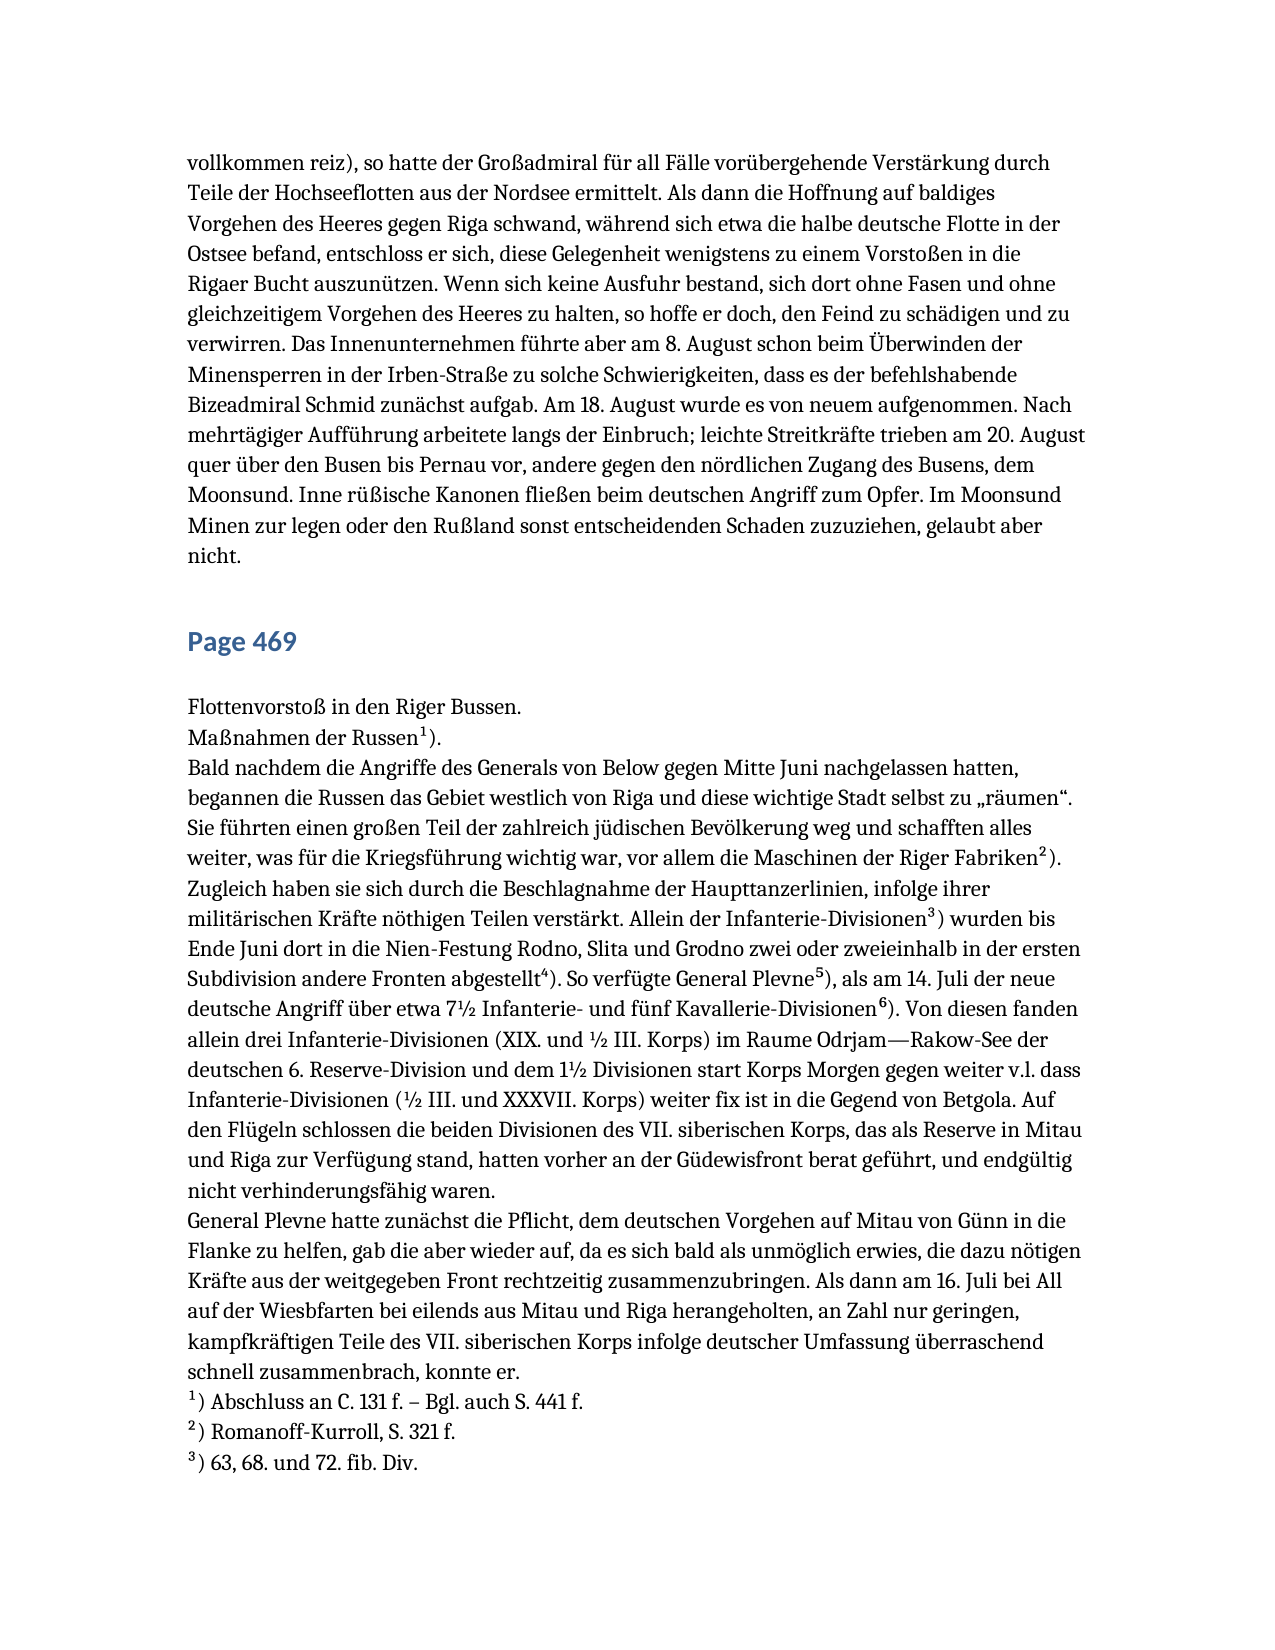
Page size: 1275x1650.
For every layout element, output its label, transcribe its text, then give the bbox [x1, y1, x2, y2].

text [187, 664, 1087, 1476]
subtitle Page 469 [187, 623, 1087, 658]
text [187, 150, 1087, 569]
